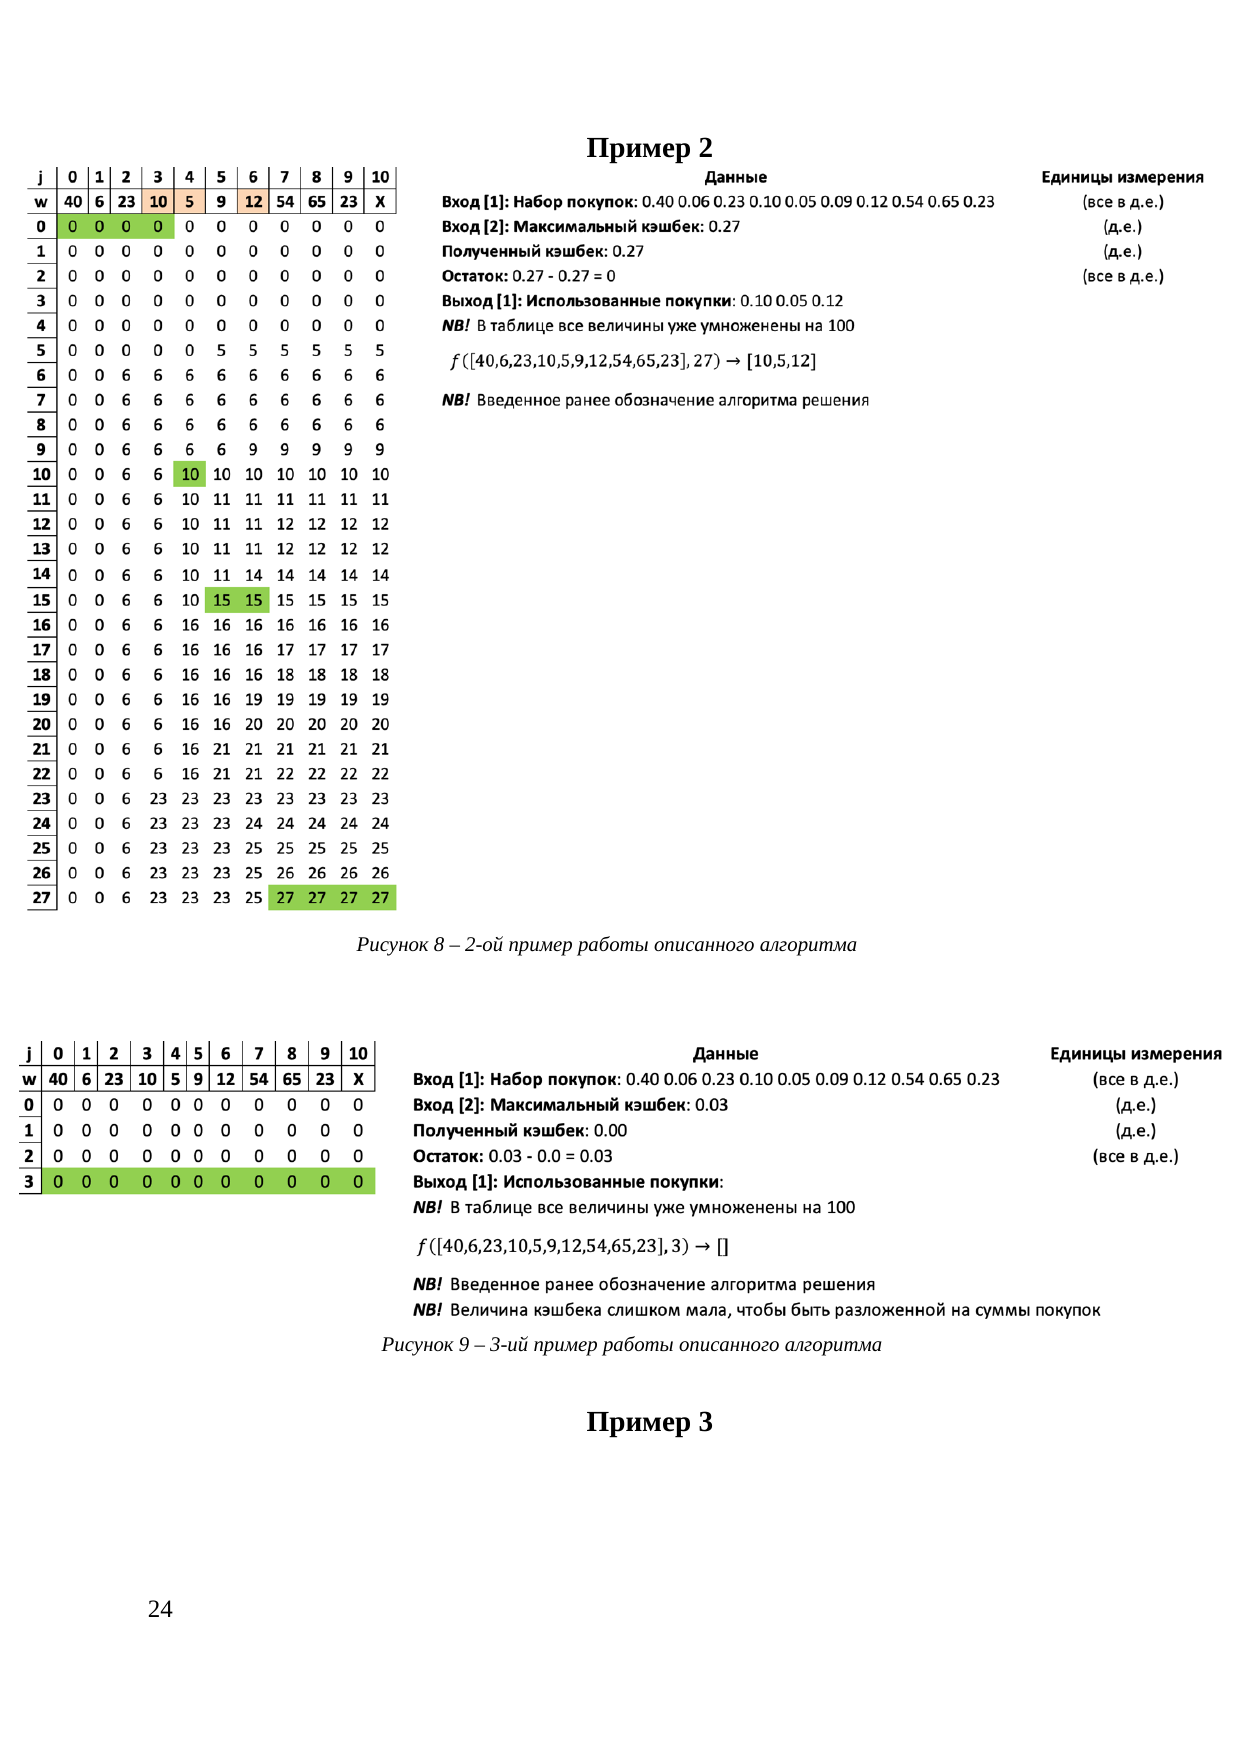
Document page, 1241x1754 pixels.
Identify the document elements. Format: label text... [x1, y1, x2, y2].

picture [17, 1041, 1223, 1321]
picture [25, 267, 1212, 911]
text Пример 2 [148, 131, 1152, 164]
text Пример 3 [148, 193, 1152, 227]
